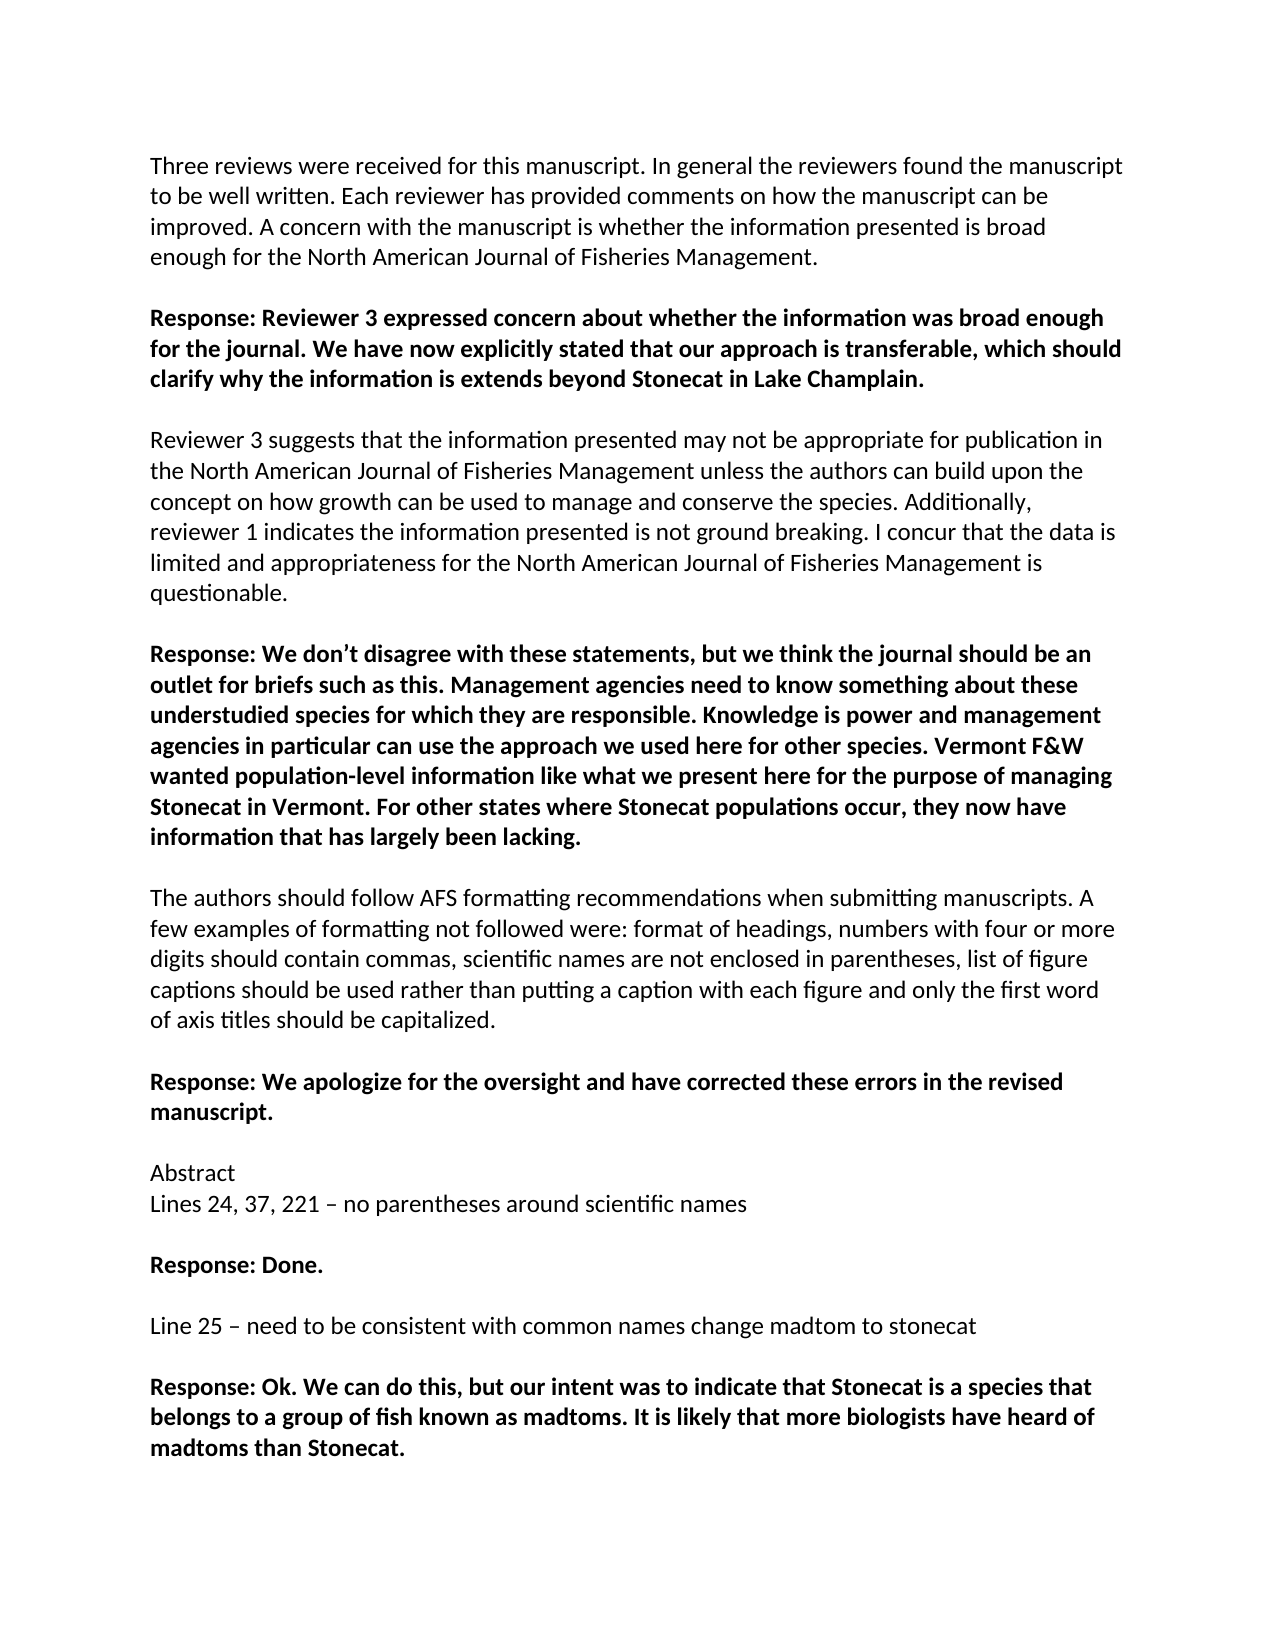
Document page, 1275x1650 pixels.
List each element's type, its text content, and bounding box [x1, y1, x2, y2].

text Reviewer 3 suggests that the information presented may not be appropriate for publication in the North American Journal of Fisheries Management unless the authors can build upon the concept on how growth can be used to manage and conserve the species. Additionally, reviewer 1 indicates the information presented is not ground breaking. I concur that the data is limited and appropriateness for the North American Journal of Fisheries Management is questionable. [150, 394, 1125, 608]
text Response: Reviewer 3 expressed concern about whether the information was broad enough for the journal. We have now explicitly stated that our approach is transferable, which should clarify why the information is extends beyond Stonecat in Lake Champlain. [150, 303, 1125, 394]
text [150, 150, 1125, 272]
text Response: Done. [150, 1249, 1125, 1279]
text Response: We don’t disagree with these statements, but we think the journal should be an outlet for briefs such as this. Management agencies need to know something about these understudied species for which they are responsible. Knowledge is power and management agencies in particular can use the approach we used here for other species. Vermont F&W wanted population-level information like what we present here for the purpose of managing Stonecat in Vermont. For other states where Stonecat populations occur, they now have information that has largely been lacking. The authors should follow AFS formatting recommendations when submitting manuscripts. A few examples of formatting not followed were: format of headings, numbers with four or more digits should contain commas, scientific names are not enclosed in parentheses, list of figure captions should be used rather than putting a caption with each figure and only the first word of axis titles should be capitalized. [150, 638, 1125, 1035]
text Response: Ok. We can do this, but our intent was to indicate that Stonecat is a species that belongs to a group of fish known as madtoms. It is likely that more biologists have heard of madtoms than Stonecat. [150, 1371, 1125, 1493]
text Line 25 – need to be consistent with common names change madtom to stonecat [150, 1279, 1125, 1340]
text Response: We apologize for the oversight and have corrected these errors in the revised manuscript. Abstract Lines 24, 37, 221 – no parentheses around scientific names [150, 1066, 1125, 1218]
